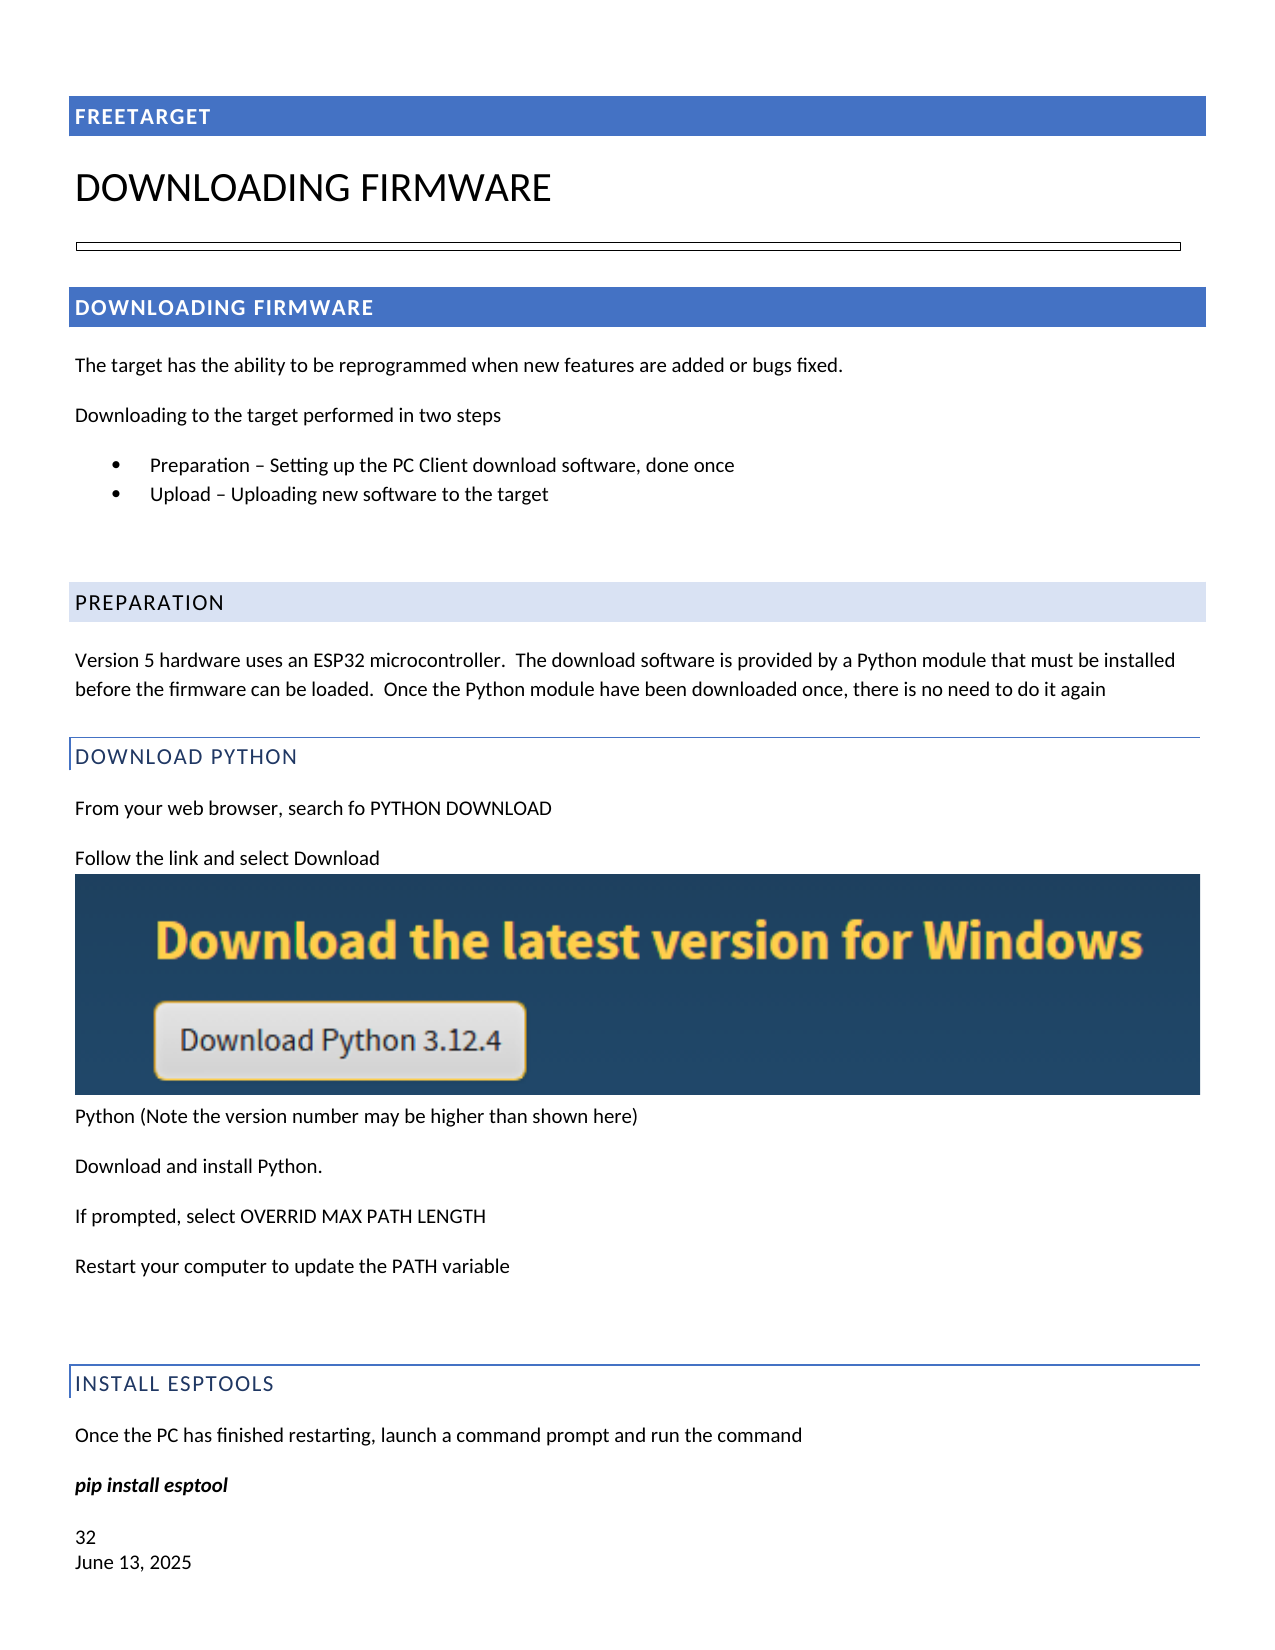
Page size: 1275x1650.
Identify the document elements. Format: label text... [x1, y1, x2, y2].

text Restart your computer to update the PATH variable [75, 1253, 1200, 1279]
text Once the PC has finished restarting, launch a command prompt and run the command [75, 1423, 1200, 1448]
subtitle Install ESPTOOLS [71, 1366, 1200, 1398]
text Version 5 hardware uses an ESP32 microcontroller. The download software is provided by a Python module that must be installed before the firmware can be loaded. Once the Python module have been downloaded once, there is no need to do it again [75, 647, 1200, 702]
subtitle PREPARATION [75, 588, 1200, 616]
list Upload – Uploading new software to the target [112, 482, 1200, 507]
text The target has the ability to be reprogrammed when new features are added or bugs fixed. [75, 352, 1200, 378]
list Preparation – Setting up the PC Client download software, done once [112, 452, 1200, 478]
subtitle DOWNLOADING FIRMWARE [75, 293, 1200, 321]
text From your web browser, search fo PYTHON DOWNLOAD [75, 795, 1200, 821]
text Download and install Python. [75, 1153, 1200, 1179]
picture [75, 874, 1200, 1095]
text Follow the link and select Download Python (Note the version number may be higher than shown here) [75, 1095, 1200, 1129]
text pip install esptool [75, 1473, 1200, 1498]
text Downloading to the target performed in two steps [75, 402, 1200, 428]
text Follow the link and select Download Python (Note the version number may be higher than shown here) [75, 845, 1200, 874]
text If prompted, select OVERRID MAX PATH LENGTH [75, 1203, 1200, 1229]
subtitle Download Python [71, 738, 1200, 770]
